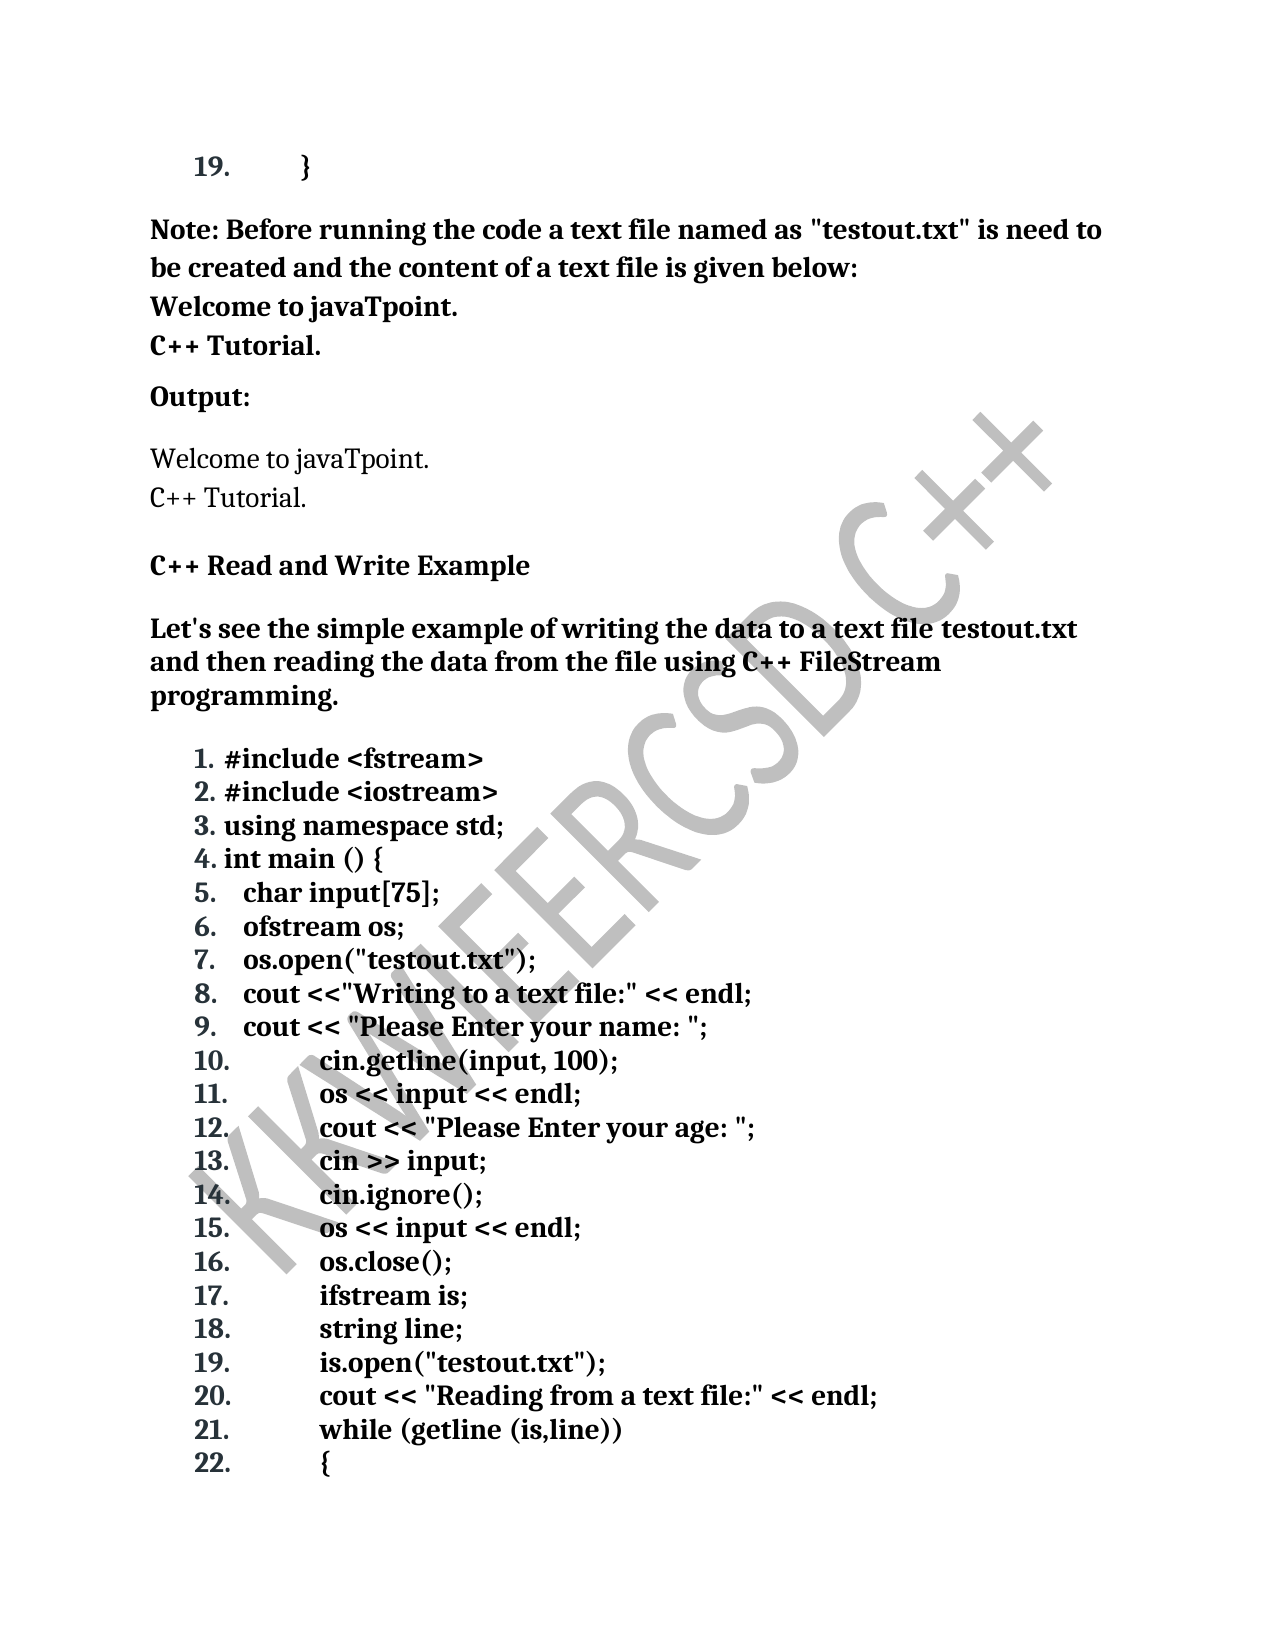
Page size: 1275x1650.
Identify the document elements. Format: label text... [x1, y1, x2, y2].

text Output: [150, 380, 1125, 413]
list os << input << endl; [194, 1212, 1125, 1245]
list cin.getline(input, 100); [194, 1044, 1125, 1077]
list cin >> input; [194, 1144, 1125, 1178]
list os << input << endl; [194, 1077, 1125, 1111]
list while (getline (is,line)) [194, 1413, 1125, 1446]
list cout << "Reading from a text file:" << endl; [194, 1379, 1125, 1413]
list #include <fstream> [194, 742, 1125, 776]
list int main () { [194, 843, 1125, 876]
subtitle Note: Before running the code a text file named as "testout.txt" is need to be created and the content of a text file is given below: Welcome to javaTpoint. C++ Tutorial. [150, 213, 1125, 362]
text C++ Tutorial. [150, 481, 1125, 515]
list char input[75]; [194, 876, 1125, 910]
list os.close(); [194, 1245, 1125, 1279]
list } [194, 150, 1125, 183]
list cout <<"Writing to a text file:" << endl; [194, 977, 1125, 1010]
list ofstream os; [194, 910, 1125, 943]
list { [194, 1446, 1125, 1480]
list os.open("testout.txt"); [194, 943, 1125, 977]
list ifstream is; [194, 1279, 1125, 1312]
list cout << "Please Enter your age: "; [194, 1111, 1125, 1144]
list cin.ignore(); [194, 1178, 1125, 1212]
list using namespace std; [194, 809, 1125, 843]
text Welcome to javaTpoint. [150, 443, 1125, 476]
list string line; [194, 1312, 1125, 1346]
list #include <iostream> [194, 776, 1125, 809]
subtitle C++ Read and Write Example [150, 549, 1125, 583]
list is.open("testout.txt"); [194, 1346, 1125, 1379]
text Let's see the simple example of writing the data to a text file testout.txt and then reading the data from the file using C++ FileStream programming. [150, 612, 1125, 713]
list cout << "Please Enter your name: "; [194, 1010, 1125, 1044]
